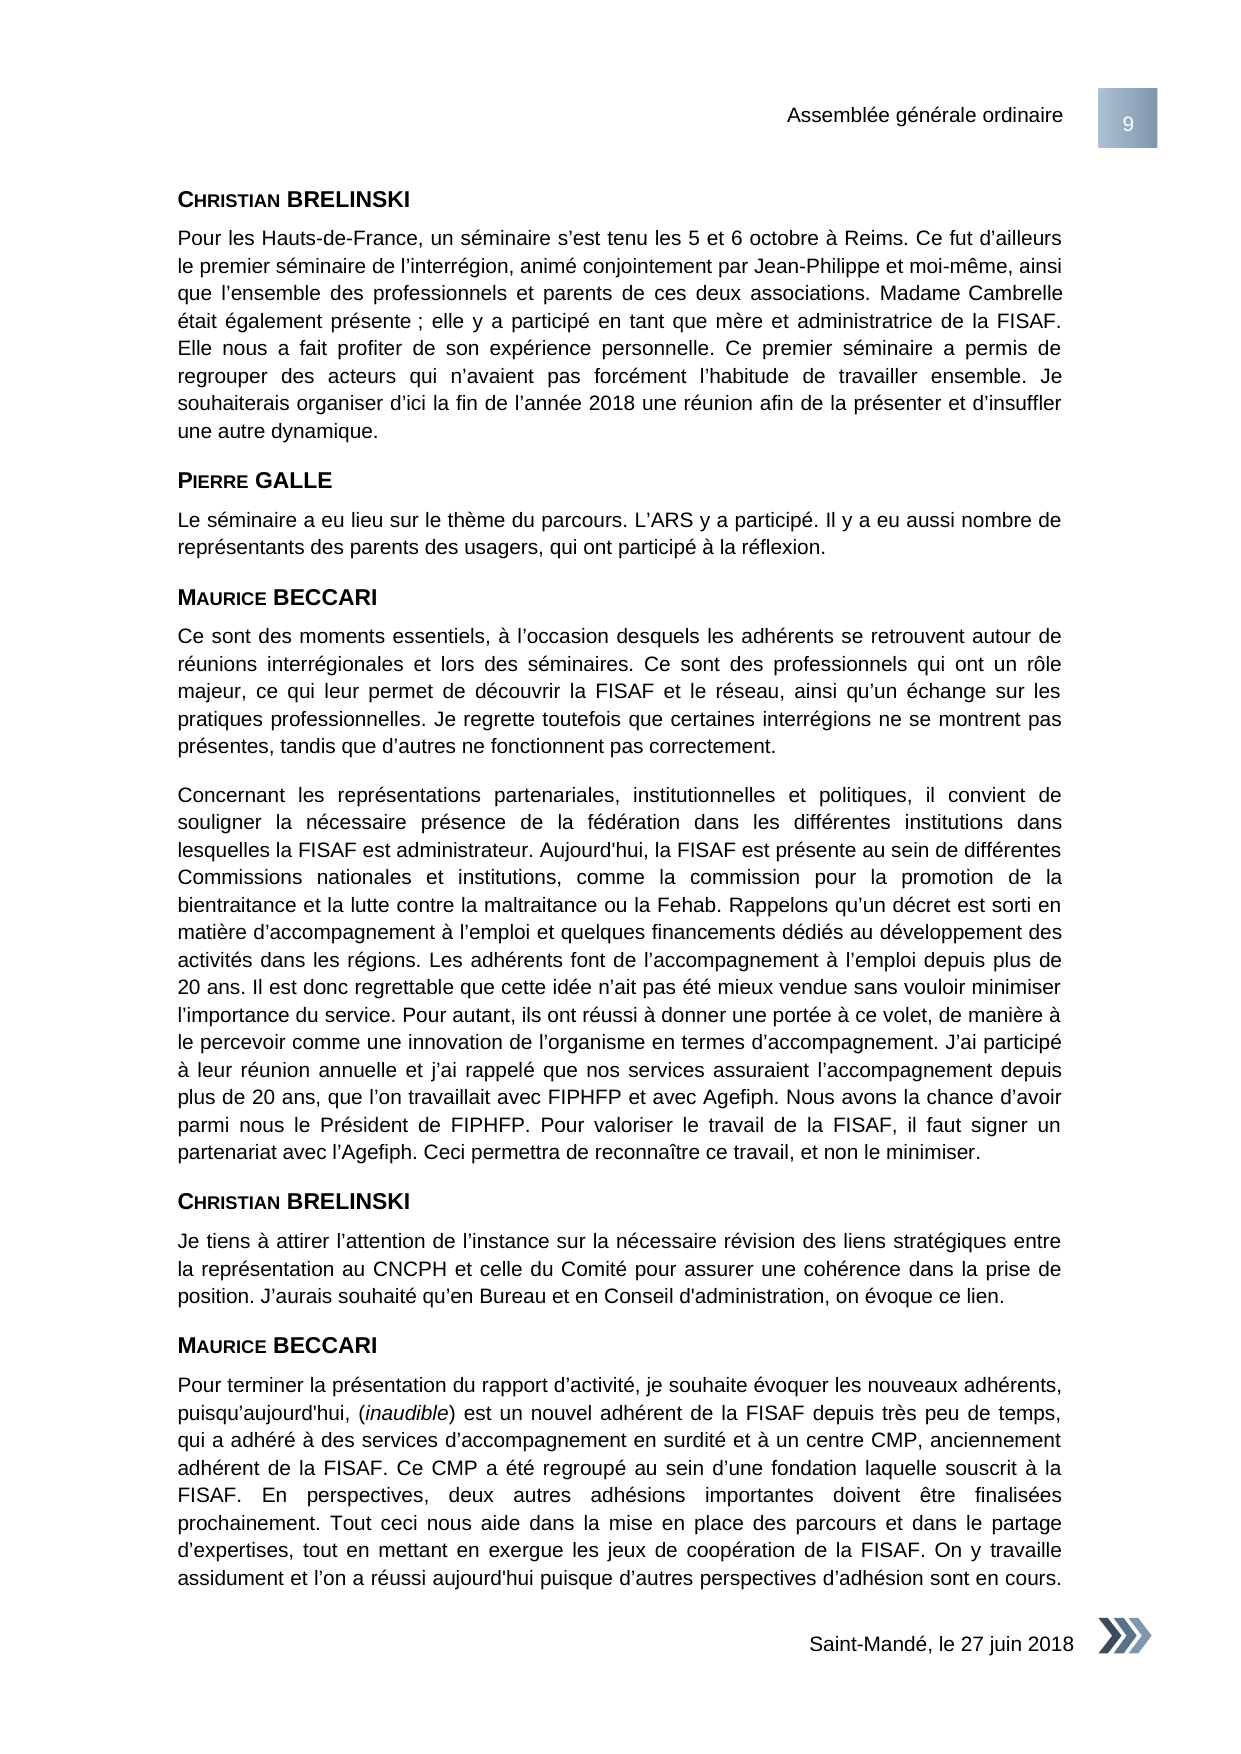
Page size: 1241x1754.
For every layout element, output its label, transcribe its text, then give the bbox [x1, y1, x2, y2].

text Le séminaire a eu lieu sur le thème du parcours. L’ARS y a participé. Il y a eu aussi nombre de représentants des parents des usagers, qui ont participé à la réflexion. [177, 508, 1063, 559]
text Je tiens à attirer l’attention de l’instance sur la nécessaire révision des liens stratégiques entre la représentation au CNCPH et celle du Comité pour assurer une cohérence dans la prise de position. J’aurais souhaité qu’en Bureau et en Conseil d'administration, on évoque ce lien. [177, 1229, 1063, 1308]
text Ce sont des moments essentiels, à l’occasion desquels les adhérents se retrouvent autour de réunions interrégionales et lors des séminaires. Ce sont des professionnels qui ont un rôle majeur, ce qui leur permet de découvrir la FISAF et le réseau, ainsi qu’un échange sur les pratiques professionnelles. Je regrette toutefois que certaines interrégions ne se montrent pas présentes, tandis que d’autres ne fonctionnent pas correctement. [177, 624, 1063, 758]
text Concernant les représentations partenariales, institutionnelles et politiques, il convient de souligner la nécessaire présence de la fédération dans les différentes institutions dans lesquelles la FISAF est administrateur. Aujourd'hui, la FISAF est présente au sein de différentes Commissions nationales et institutions, comme la commission pour la promotion de la bientraitance et la lutte contre la maltraitance ou la Fehab. Rappelons qu’un décret est sorti en matière d’accompagnement à l’emploi et quelques financements dédiés au développement des activités dans les régions. Les adhérents font de l’accompagnement à l’emploi depuis plus de 20 ans. Il est donc regrettable que cette idée n’ait pas été mieux vendue sans vouloir minimiser l’importance du service. Pour autant, ils ont réussi à donner une portée à ce volet, de manière à le percevoir comme une innovation de l’organisme en termes d’accompagnement. J’ai participé à leur réunion annuelle et j’ai rappelé que nos services assuraient l’accompagnement depuis plus de 20 ans, que l’on travaillait avec FIPHFP et avec Agefiph. Nous avons la chance d’avoir parmi nous le Président de FIPHFP. Pour valoriser le travail de la FISAF, il faut signer un partenariat avec l’Agefiph. Ceci permettra de reconnaître ce travail, et non le minimiser. [177, 782, 1063, 1164]
text Maurice BECCARI [177, 1332, 1063, 1358]
text Christian BRELINSKI [177, 1188, 1063, 1214]
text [177, 1373, 1063, 1589]
text Maurice BECCARI [177, 583, 1063, 610]
text Pour les Hauts-de-France, un séminaire s’est tenu les 5 et 6 octobre à Reims. Ce fut d’ailleurs le premier séminaire de l’interrégion, animé conjointement par Jean-Philippe et moi-même, ainsi que l’ensemble des professionnels et parents de ces deux associations. Madame Cambrelle était également présente ; elle y a participé en tant que mère et administratrice de la FISAF. Elle nous a fait profiter de son expérience personnelle. Ce premier séminaire a permis de regrouper des acteurs qui n’avaient pas forcément l’habitude de travailler ensemble. Je souhaiterais organiser d’ici la fin de l’année 2018 une réunion afin de la présenter et d’insuffler une autre dynamique. [177, 226, 1063, 443]
text Pierre GALLE [177, 467, 1063, 493]
text Christian BRELINSKI [177, 186, 1063, 212]
